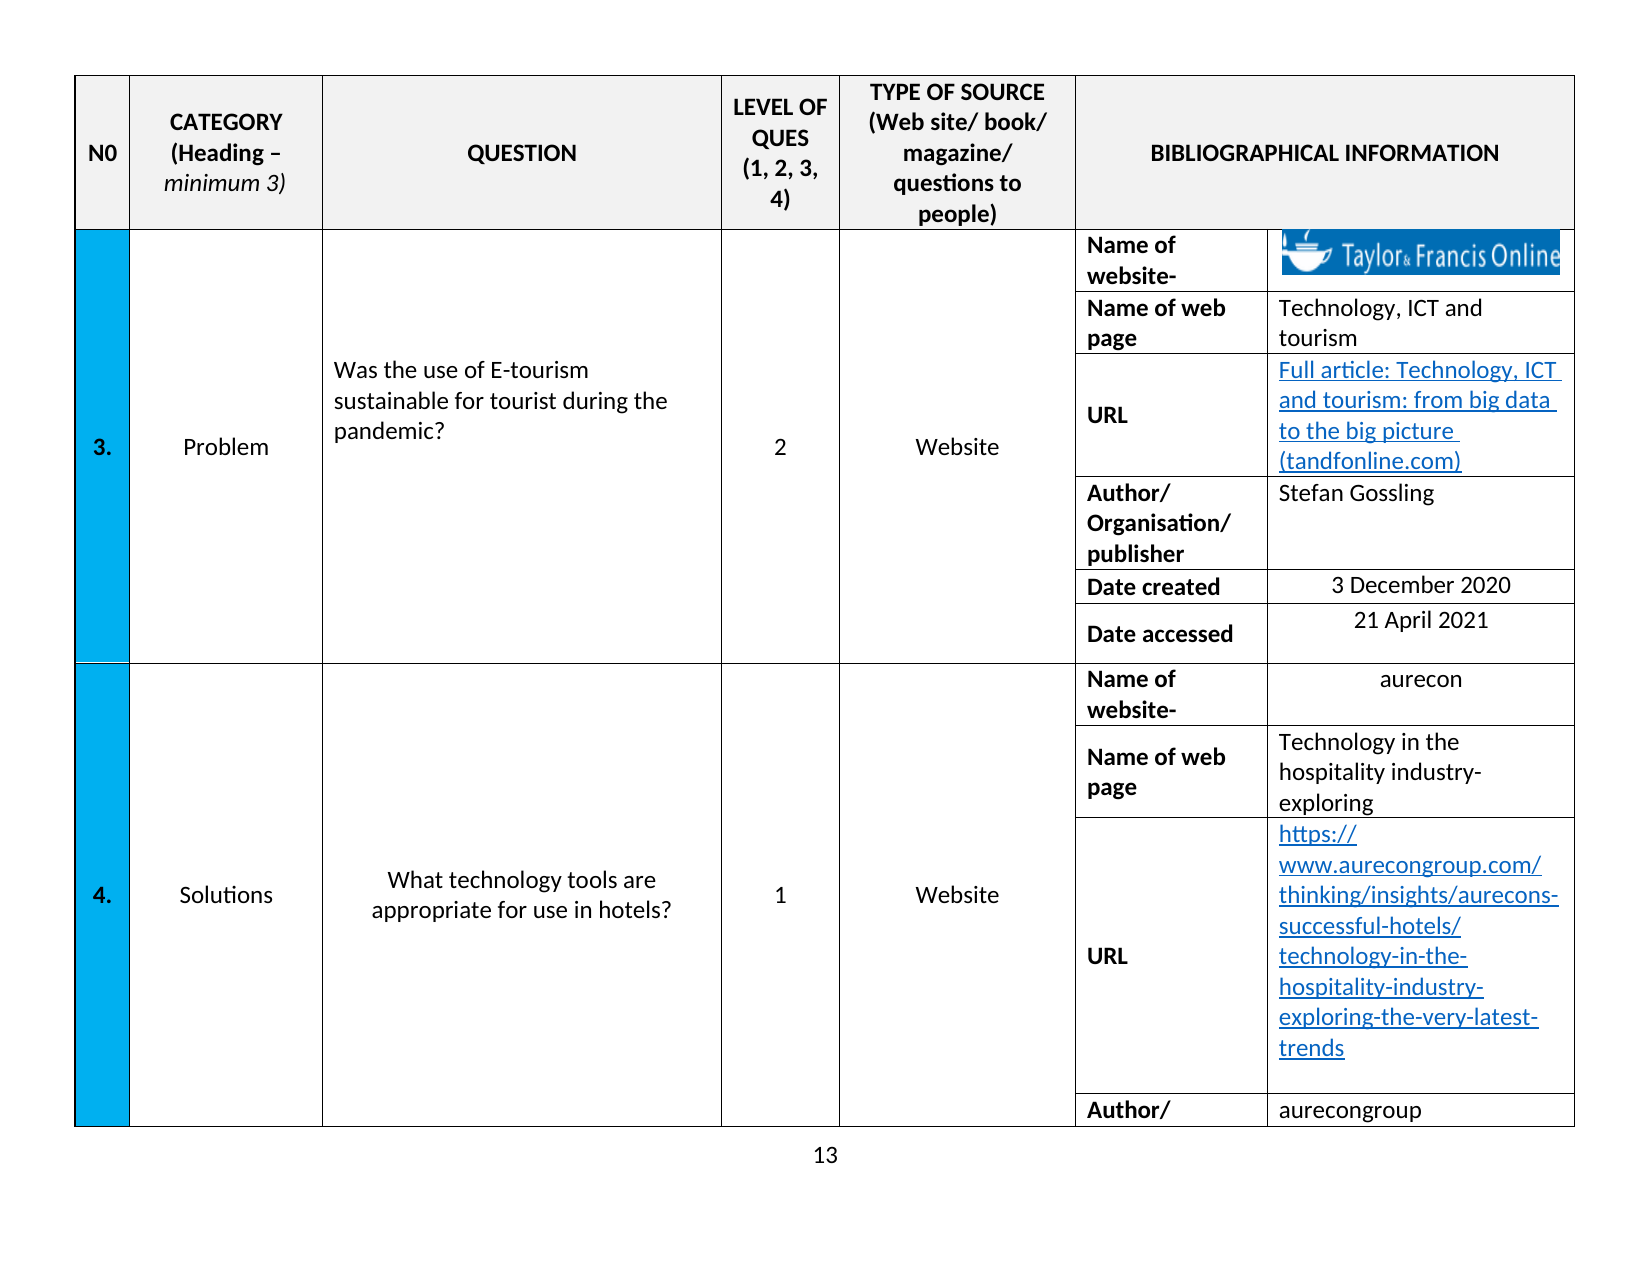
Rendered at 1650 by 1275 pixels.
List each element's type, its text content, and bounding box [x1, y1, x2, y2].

table_cell 2 [722, 230, 839, 662]
table_cell 21 April 2021 [1268, 604, 1574, 662]
table_cell Solutions [130, 664, 322, 1126]
table_cell Was the use of E-tourism sustainable for tourist during the pandemic? [323, 230, 721, 662]
table_header TYPE OF SOURCE (Web site/ book/ magazine/ questions to people) [840, 76, 1075, 229]
table_cell Website [840, 664, 1075, 1126]
table_cell Name of website- [1076, 664, 1267, 724]
table_cell Date accessed [1076, 604, 1267, 662]
table_cell What technology tools are appropriate for use in hotels? [323, 664, 721, 1126]
table_header CATEGORY (Heading – minimum 3) [130, 76, 322, 229]
picture [1282, 229, 1560, 275]
table_cell URL [1076, 818, 1267, 1093]
table_cell Technology, ICT and tourism [1268, 292, 1574, 353]
table_header LEVEL OF QUES (1, 2, 3, 4) [722, 76, 839, 229]
table_cell https://www.aurecongroup.com/thinking/insights/aurecons-successful-hotels/technology-in-the-hospitality-industry-exploring-the-very-latest-trends [1268, 818, 1574, 1093]
table_cell Author/ Organisation/ publisher [1076, 1094, 1267, 1126]
table_cell 4. [76, 664, 129, 1126]
table_header BIBLIOGRAPHICAL INFORMATION [1076, 76, 1574, 229]
table_header QUESTION [323, 76, 721, 229]
table_cell [1268, 230, 1574, 291]
table_cell Full article: Technology, ICT and tourism: from big data to the big picture (tandfonline.com) [1268, 354, 1574, 476]
table_header N0 [76, 76, 129, 229]
table_cell Technology in the hospitality industry-exploring [1268, 726, 1574, 817]
table_cell URL [1076, 354, 1267, 476]
table_cell aurecongroup [1268, 1094, 1574, 1126]
table_cell Website [840, 230, 1075, 662]
table_cell Author/ Organisation/ publisher [1076, 477, 1267, 568]
table_cell 3 December 2020 [1268, 570, 1574, 603]
table_cell Problem [130, 230, 322, 662]
table_cell 1 [722, 664, 839, 1126]
table_cell Name of web page [1076, 292, 1267, 353]
table_cell aurecon [1268, 664, 1574, 724]
table_cell Date created [1076, 570, 1267, 603]
table_cell Name of website- [1076, 230, 1267, 291]
table_cell Stefan Gossling [1268, 477, 1574, 568]
table_cell Name of web page [1076, 726, 1267, 817]
table_cell 3. [76, 230, 129, 662]
